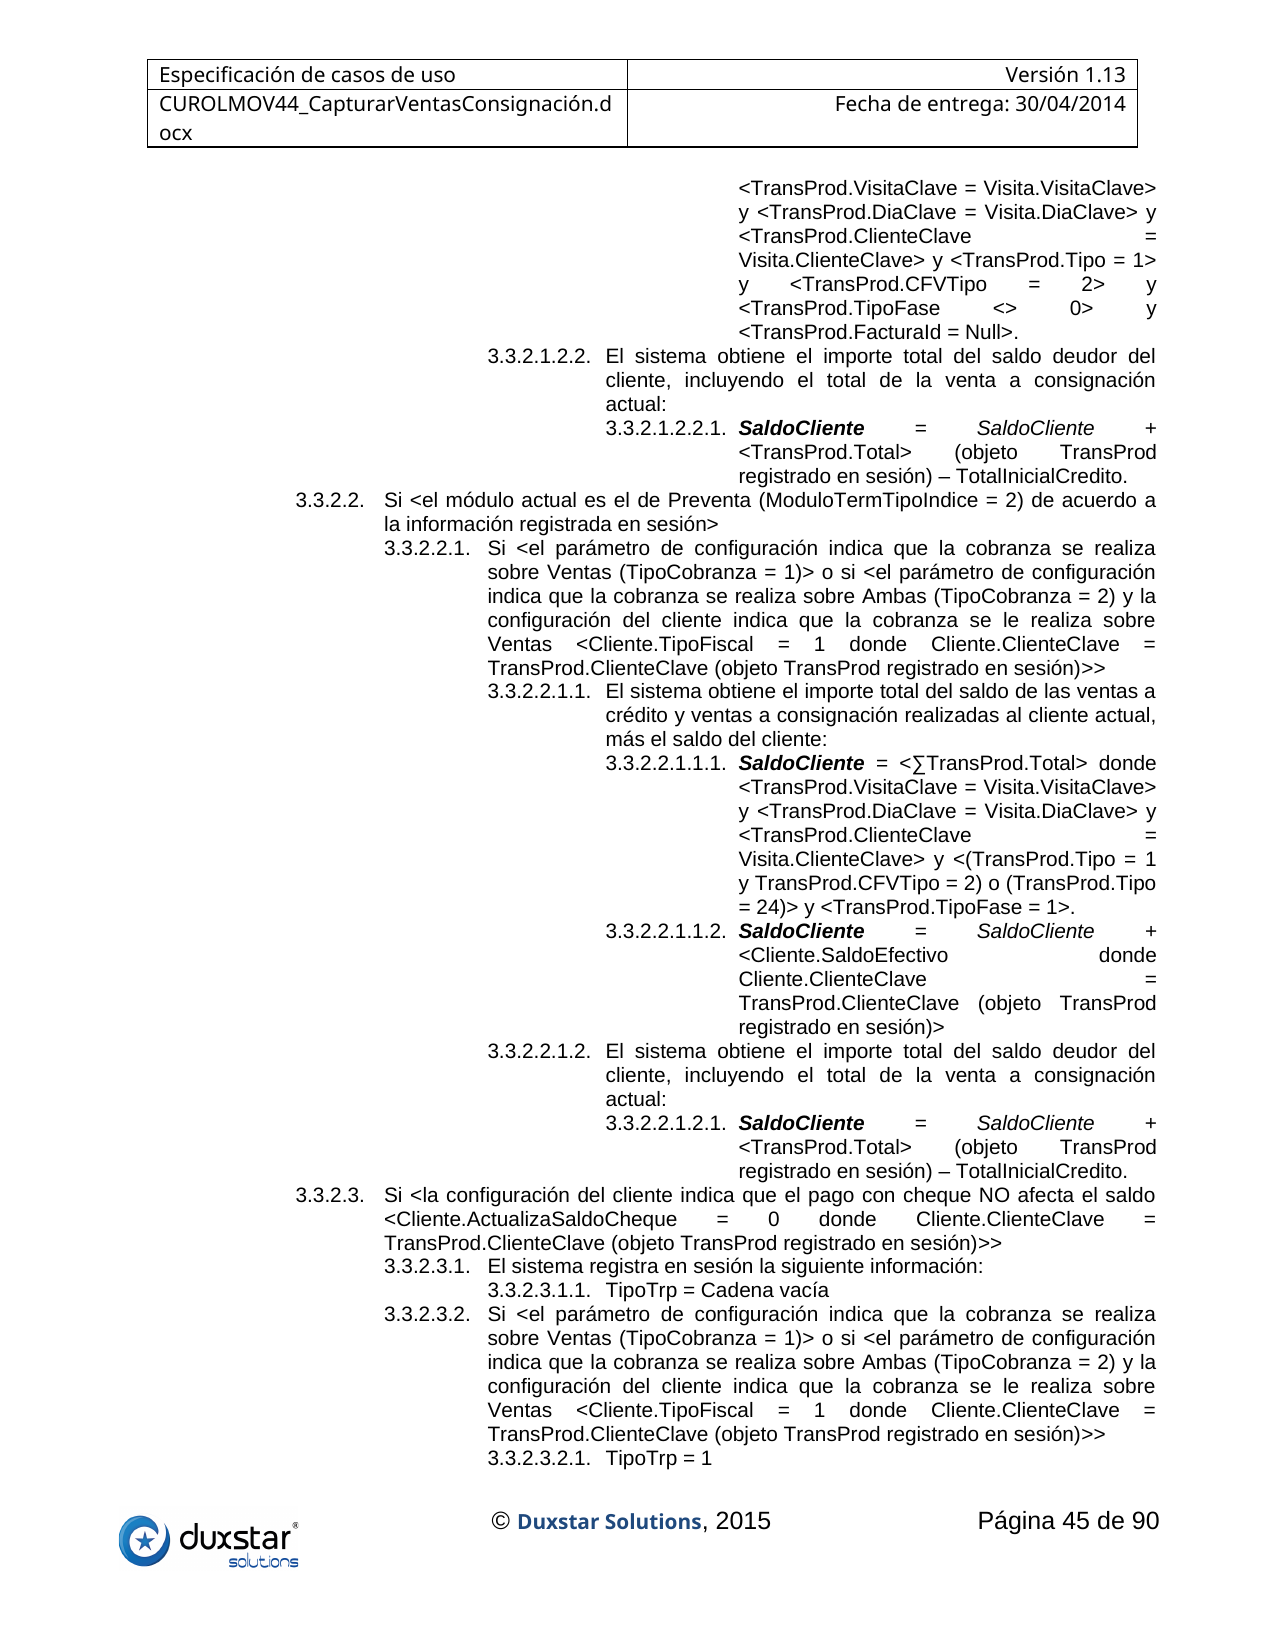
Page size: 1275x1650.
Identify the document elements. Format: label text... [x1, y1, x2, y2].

list SaldoCliente = SaldoCliente + <Cliente.SaldoEfectivo donde Cliente.ClienteClave = TransProd.ClienteClave (objeto TransProd registrado en sesión)> [605, 919, 1157, 1039]
list Si <el módulo actual es el de Preventa (ModuloTermTipoIndice = 2) de acuerdo a la información registrada en sesión> [295, 488, 1157, 536]
picture [118, 1506, 299, 1571]
list Si <la configuración del cliente indica que el pago con cheque NO afecta el saldo <Cliente.ActualizaSaldoCheque = 0 donde Cliente.ClienteClave = TransProd.ClienteClave (objeto TransProd registrado en sesión)>> [295, 1182, 1157, 1254]
list Si <el parámetro de configuración indica que la cobranza se realiza sobre Ventas (TipoCobranza = 1)> o si <el parámetro de configuración indica que la cobranza se realiza sobre Ambas (TipoCobranza = 2) y la configuración del cliente indica que la cobranza se le realiza sobre Ventas <Cliente.TipoFiscal = 1 donde Cliente.ClienteClave = TransProd.ClienteClave (objeto TransProd registrado en sesión)>> [384, 536, 1157, 679]
list SaldoCliente = <∑TransProd.Total> donde <TransProd.VisitaClave = Visita.VisitaClave> y <TransProd.DiaClave = Visita.DiaClave> y <TransProd.ClienteClave = Visita.ClienteClave> y <(TransProd.Tipo = 1 y TransProd.CFVTipo = 2) o (TransProd.Tipo = 24)> y <TransProd.TipoFase = 1>. [605, 751, 1157, 919]
list El sistema registra en sesión la siguiente información: [384, 1254, 1157, 1278]
list TipoTrp = 1 [487, 1446, 1157, 1470]
list TipoTrp = Cadena vacía [487, 1278, 1157, 1302]
list El sistema obtiene el importe total del saldo deudor del cliente, incluyendo el total de la venta a consignación actual: [487, 344, 1157, 416]
list Si <el parámetro de configuración indica que la cobranza se realiza sobre Ventas (TipoCobranza = 1)> o si <el parámetro de configuración indica que la cobranza se realiza sobre Ambas (TipoCobranza = 2) y la configuración del cliente indica que la cobranza se le realiza sobre Ventas <Cliente.TipoFiscal = 1 donde Cliente.ClienteClave = TransProd.ClienteClave (objeto TransProd registrado en sesión)>> [384, 1302, 1157, 1446]
list SaldoCliente = SaldoCliente + <TransProd.Total> (objeto TransProd registrado en sesión) – TotalInicialCredito. [605, 1111, 1157, 1182]
list El sistema obtiene el importe total del saldo de las ventas a crédito y ventas a consignación realizadas al cliente actual, más el saldo del cliente: [487, 679, 1157, 751]
list SaldoCliente = SaldoCliente + <TransProd.Total> (objeto TransProd registrado en sesión) – TotalInicialCredito. [605, 416, 1157, 488]
list El sistema obtiene el importe total del saldo deudor del cliente, incluyendo el total de la venta a consignación actual: [487, 1039, 1157, 1111]
